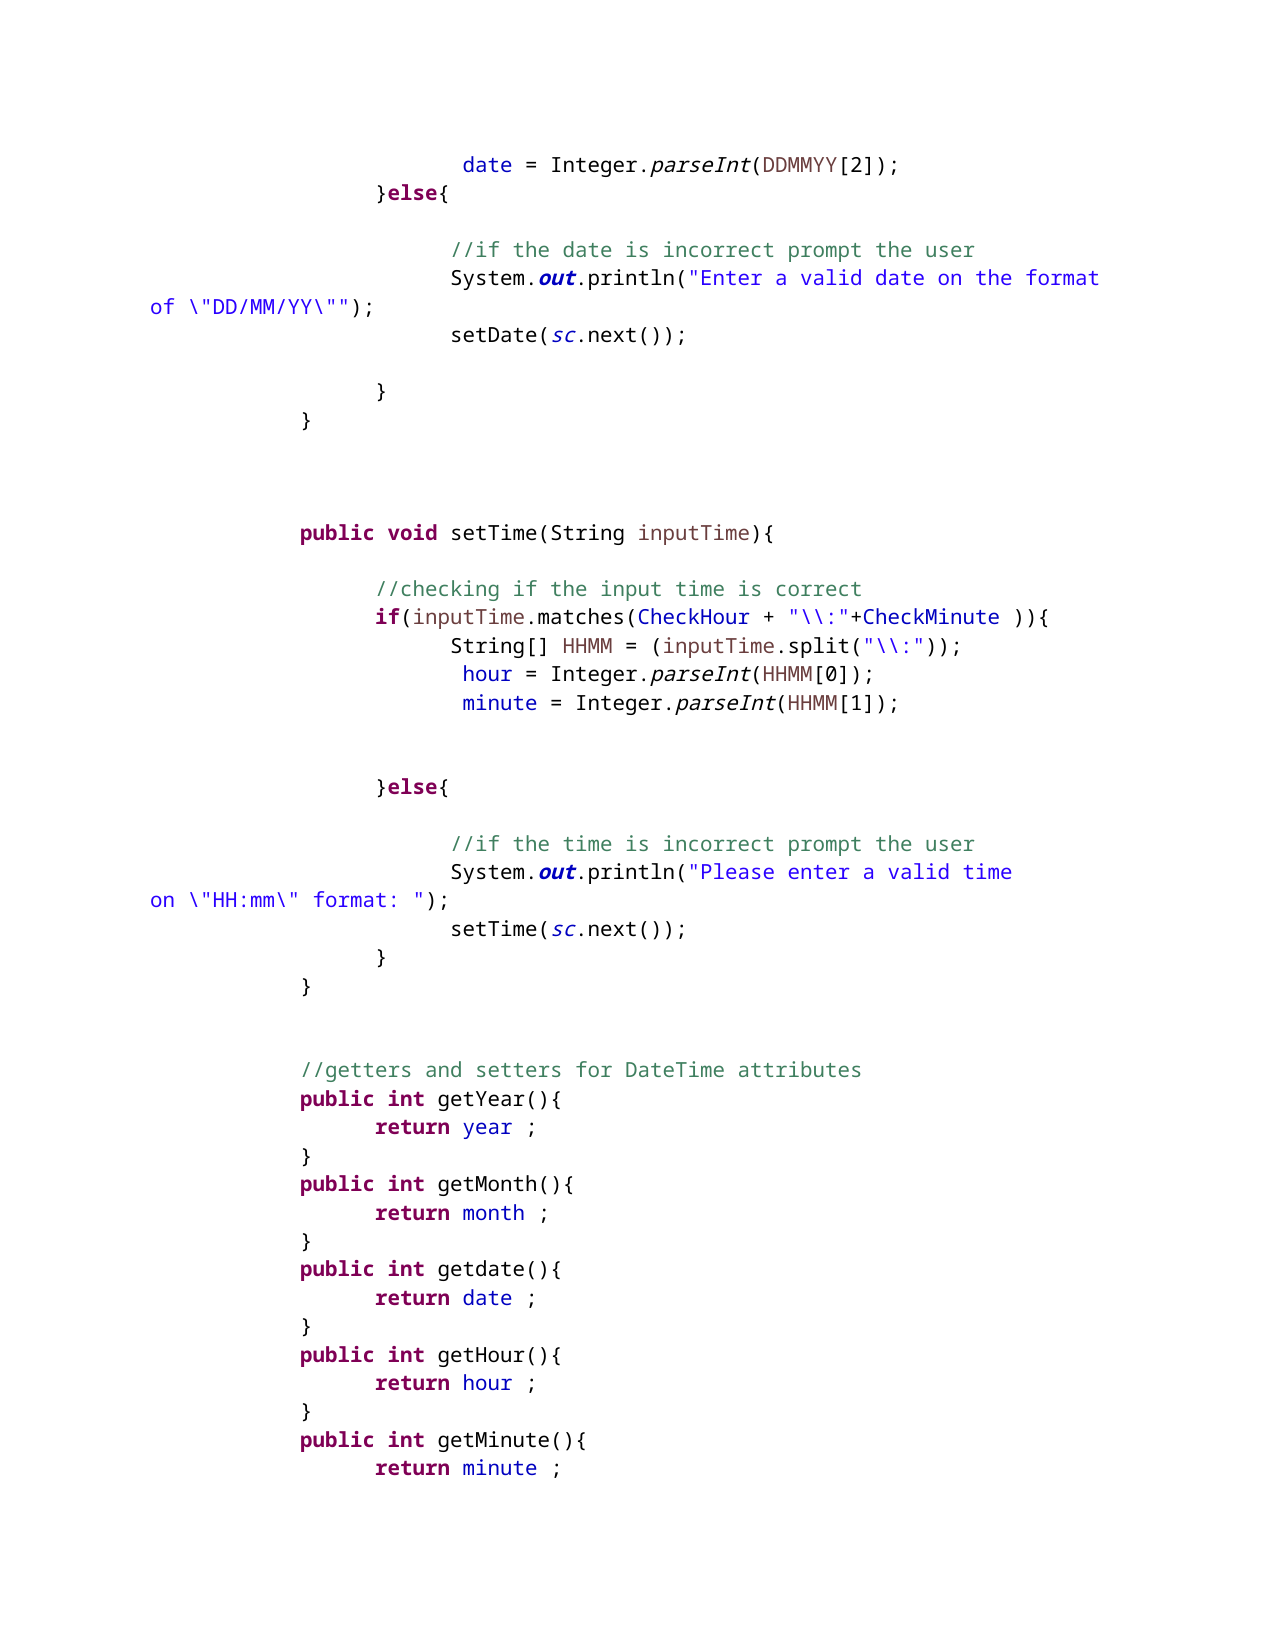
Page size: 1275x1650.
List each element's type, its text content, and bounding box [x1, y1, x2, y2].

text System.out.println("Please enter a valid time on \"HH:mm\" format: "); [150, 857, 1125, 914]
text } [150, 377, 1125, 405]
text public void setTime(String inputTime){ [150, 518, 1125, 546]
text public int getYear(){ [150, 1084, 1125, 1112]
text if(inputTime.matches(CheckHour + "\\:"+CheckMinute )){ [150, 602, 1125, 631]
text } [150, 1397, 1125, 1425]
text } [150, 1226, 1125, 1254]
text } [150, 1141, 1125, 1169]
text } [150, 405, 1125, 433]
text return year ; [150, 1112, 1125, 1141]
text return month ; [150, 1198, 1125, 1226]
text public int getMonth(){ [150, 1169, 1125, 1198]
text public int getHour(){ [150, 1340, 1125, 1368]
text } [150, 942, 1125, 971]
text return date ; [150, 1283, 1125, 1311]
text setDate(sc.next()); [150, 320, 1125, 349]
text public int getMinute(){ [150, 1425, 1125, 1453]
text //checking if the input time is correct [150, 574, 1125, 602]
text //if the time is incorrect prompt the user [150, 829, 1125, 857]
text public int getdate(){ [150, 1254, 1125, 1283]
text String[] HHMM = (inputTime.split("\\:")); [150, 631, 1125, 659]
text //if the date is incorrect prompt the user [150, 235, 1125, 263]
text hour = Integer.parseInt(HHMM[0]); [150, 659, 1125, 688]
text return minute ; [150, 1453, 1125, 1482]
text //getters and setters for DateTime attributes [150, 1055, 1125, 1084]
text System.out.println("Enter a valid date on the format of \"DD/MM/YY\""); [150, 263, 1125, 320]
text }else{ [150, 772, 1125, 801]
text } [150, 1311, 1125, 1340]
text date = Integer.parseInt(DDMMYY[2]); [150, 150, 1125, 178]
text } [150, 971, 1125, 999]
text }else{ [150, 178, 1125, 207]
text minute = Integer.parseInt(HHMM[1]); [150, 688, 1125, 716]
text return hour ; [150, 1368, 1125, 1397]
text setTime(sc.next()); [150, 914, 1125, 942]
